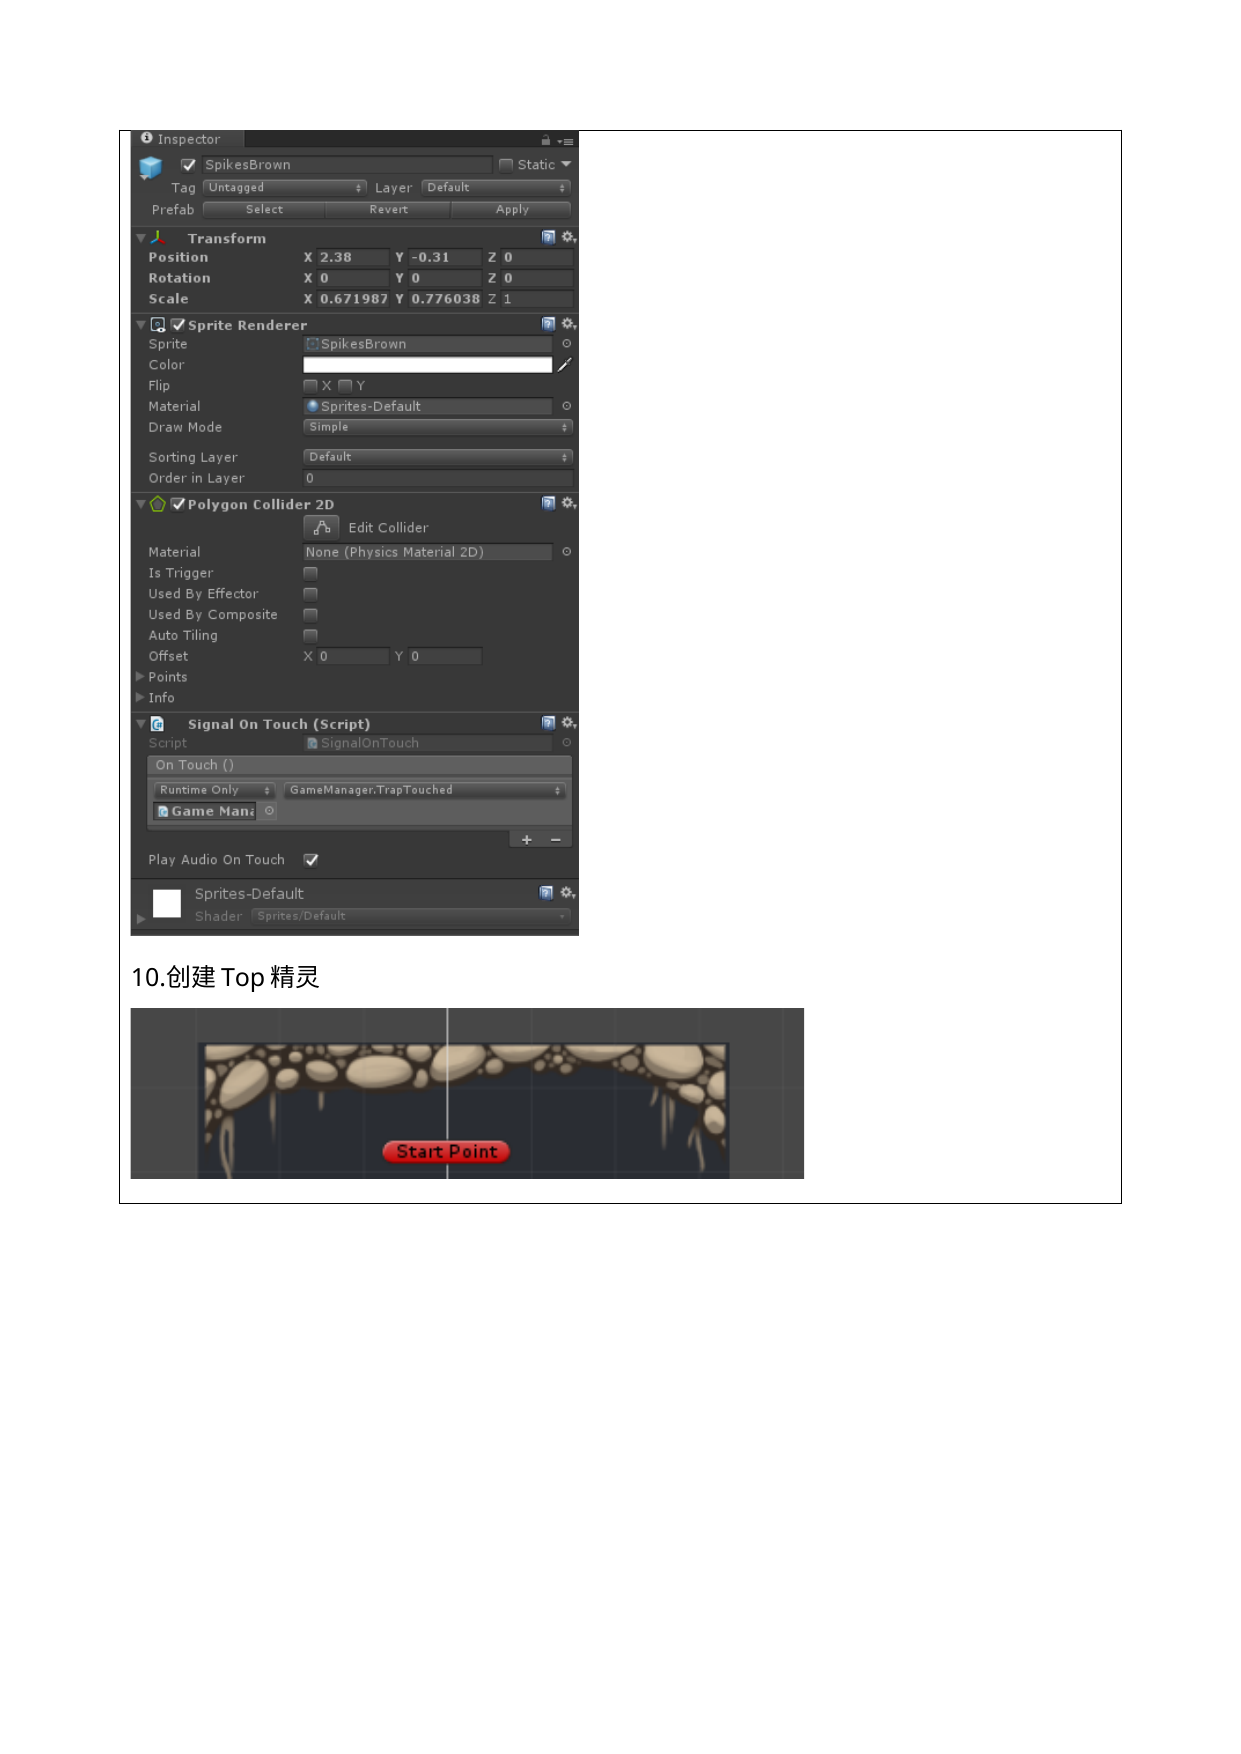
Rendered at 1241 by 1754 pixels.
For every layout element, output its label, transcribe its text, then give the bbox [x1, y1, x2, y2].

picture [130, 1008, 805, 1179]
table_cell 四、实验过程（游戏运行模式的截图) 1.创建项目并导入资源 2.创建地精 3.创建绳索 4.创建向上和下按钮 5.使摄像头跟随地精 6.创建血流并连接到身体部位 7.创建GameManager 8.创建起点，将地精转化为预设则删掉 9.创建棕色尖刺 10.创建Top精灵 11.创建宝藏精灵 12.创建背景 [120, 131, 1121, 1203]
picture [130, 130, 579, 936]
